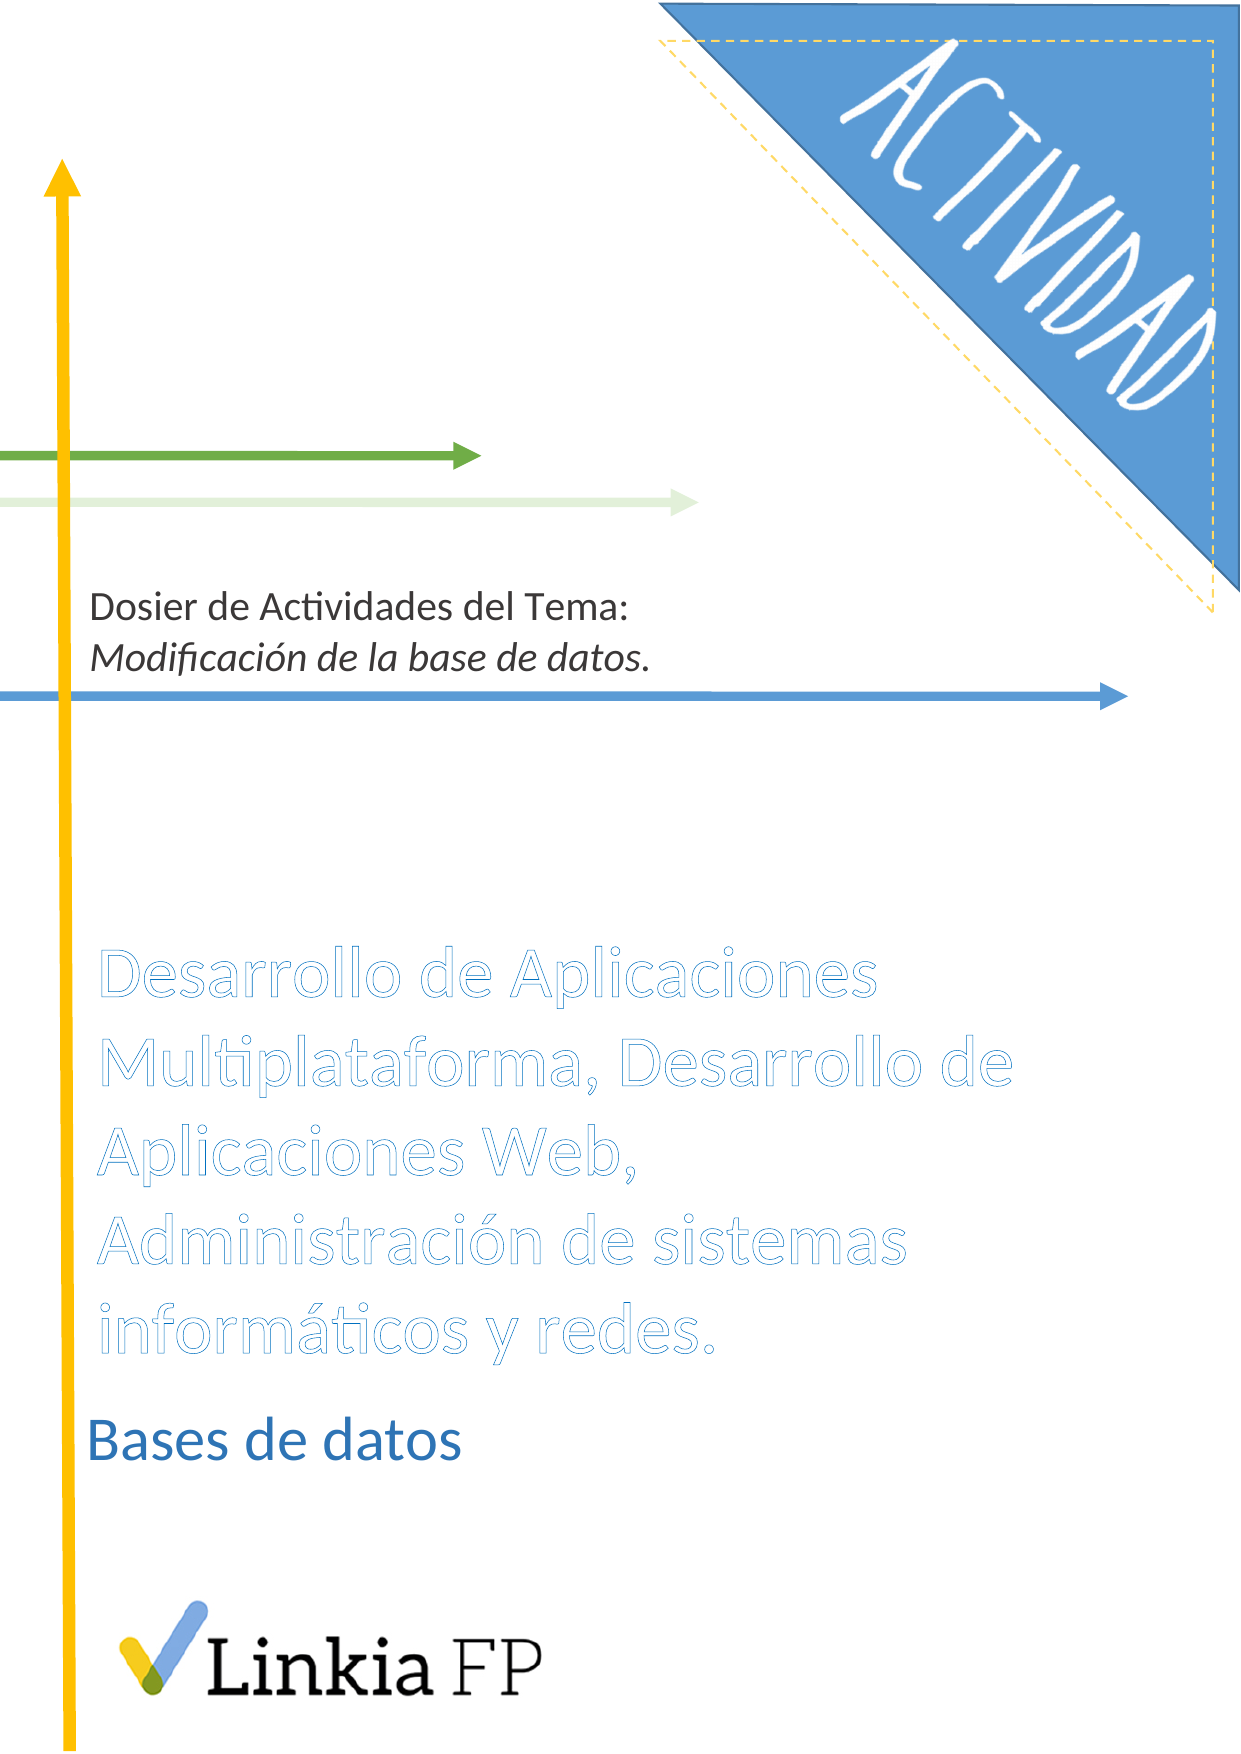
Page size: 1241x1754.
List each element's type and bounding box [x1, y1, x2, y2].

picture [104, 1587, 564, 1712]
picture [823, 11, 1241, 439]
